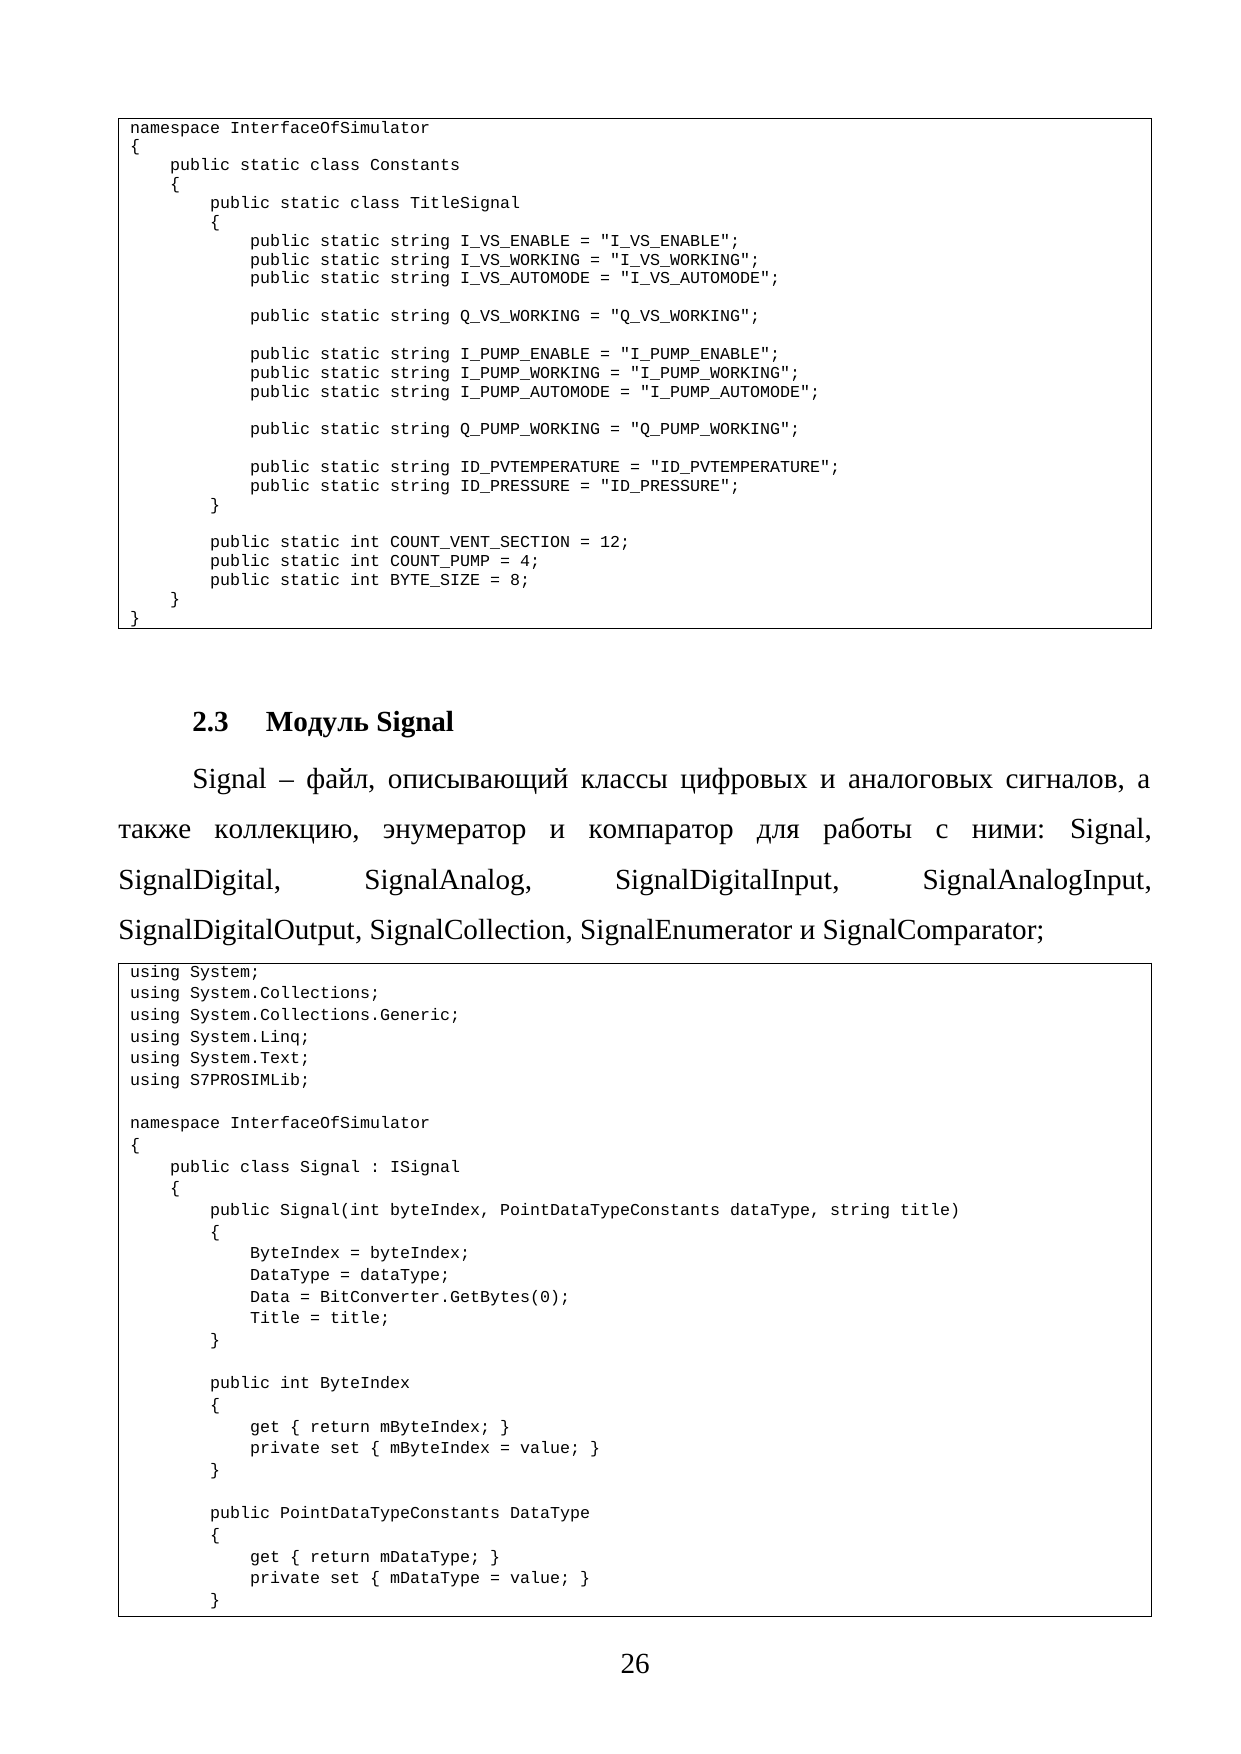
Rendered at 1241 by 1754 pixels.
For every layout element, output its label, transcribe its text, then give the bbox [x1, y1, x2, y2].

subtitle Модуль Signal [118, 704, 1152, 738]
text Signal – файл, описывающий классы цифровых и аналоговых сигналов, а также коллекцию, энумератор и компаратор для работы с ними: Signal, SignalDigital, SignalAnalog, SignalDigitalInput, SignalAnalogInput, SignalDigitalOutput, SignalCollection, SignalEnumerator и SignalComparator; [118, 761, 1152, 946]
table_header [119, 119, 1151, 628]
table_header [119, 964, 1151, 1616]
